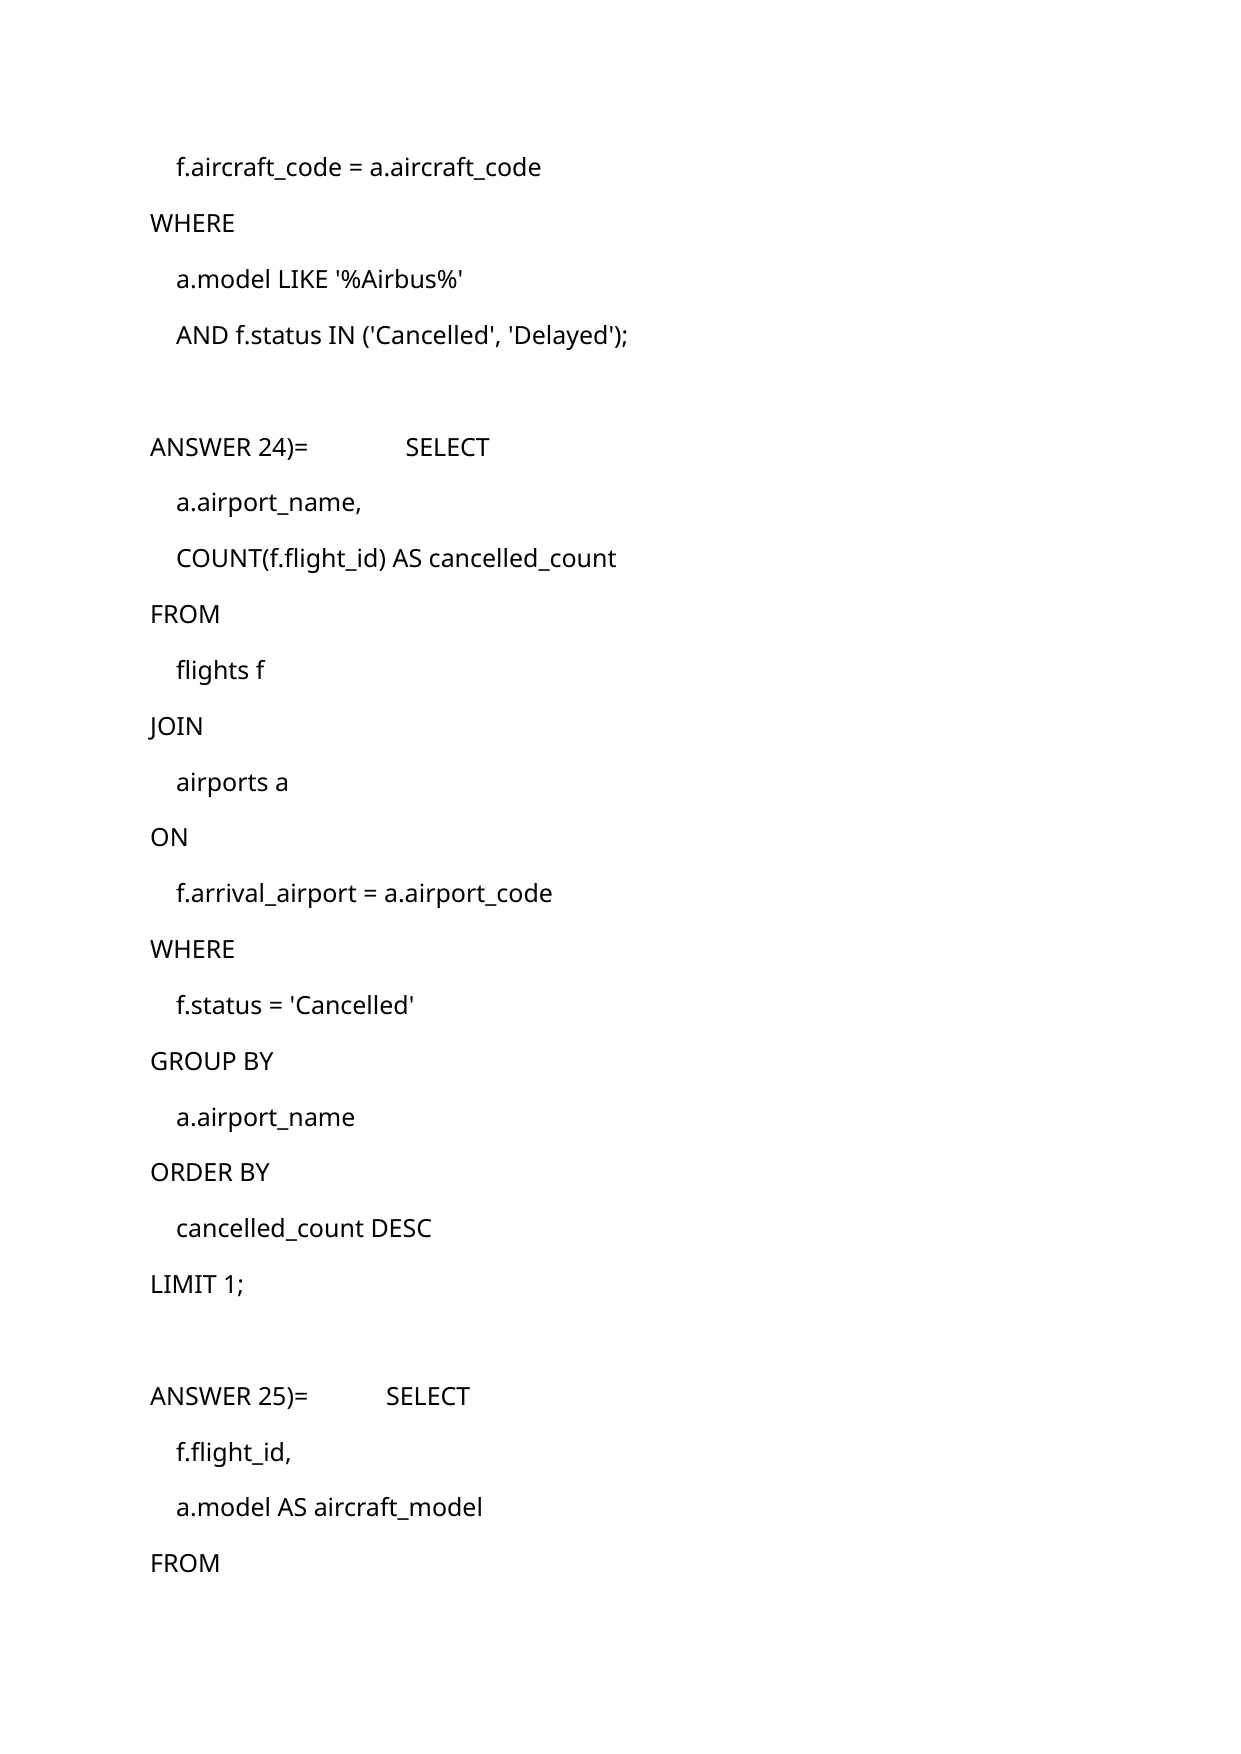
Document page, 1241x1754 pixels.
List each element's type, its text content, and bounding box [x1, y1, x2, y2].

text f.flight_id, [150, 1434, 1090, 1468]
text COUNT(f.flight_id) AS cancelled_count [150, 541, 1090, 575]
text WHERE [150, 206, 1090, 240]
text f.status = 'Cancelled' [150, 987, 1090, 1022]
text FROM [150, 1546, 1090, 1580]
text airports a [150, 764, 1090, 798]
text FROM [150, 597, 1090, 631]
text f.arrival_airport = a.airport_code [150, 876, 1090, 910]
text ORDER BY [150, 1155, 1090, 1189]
text a.model AS aircraft_model [150, 1490, 1090, 1524]
text ANSWER 24)= SELECT [150, 429, 1090, 463]
text a.model LIKE '%Airbus%' [150, 262, 1090, 296]
text JOIN [150, 708, 1090, 742]
text a.airport_name [150, 1099, 1090, 1133]
text LIMIT 1; [150, 1267, 1090, 1301]
text cancelled_count DESC [150, 1211, 1090, 1245]
text flights f [150, 652, 1090, 687]
text ANSWER 25)= SELECT [150, 1378, 1090, 1412]
text WHERE [150, 932, 1090, 966]
text f.aircraft_code = a.aircraft_code [150, 150, 1090, 184]
text a.airport_name, [150, 485, 1090, 519]
text GROUP BY [150, 1043, 1090, 1077]
text ON [150, 820, 1090, 854]
text AND f.status IN ('Cancelled', 'Delayed'); [150, 317, 1090, 352]
